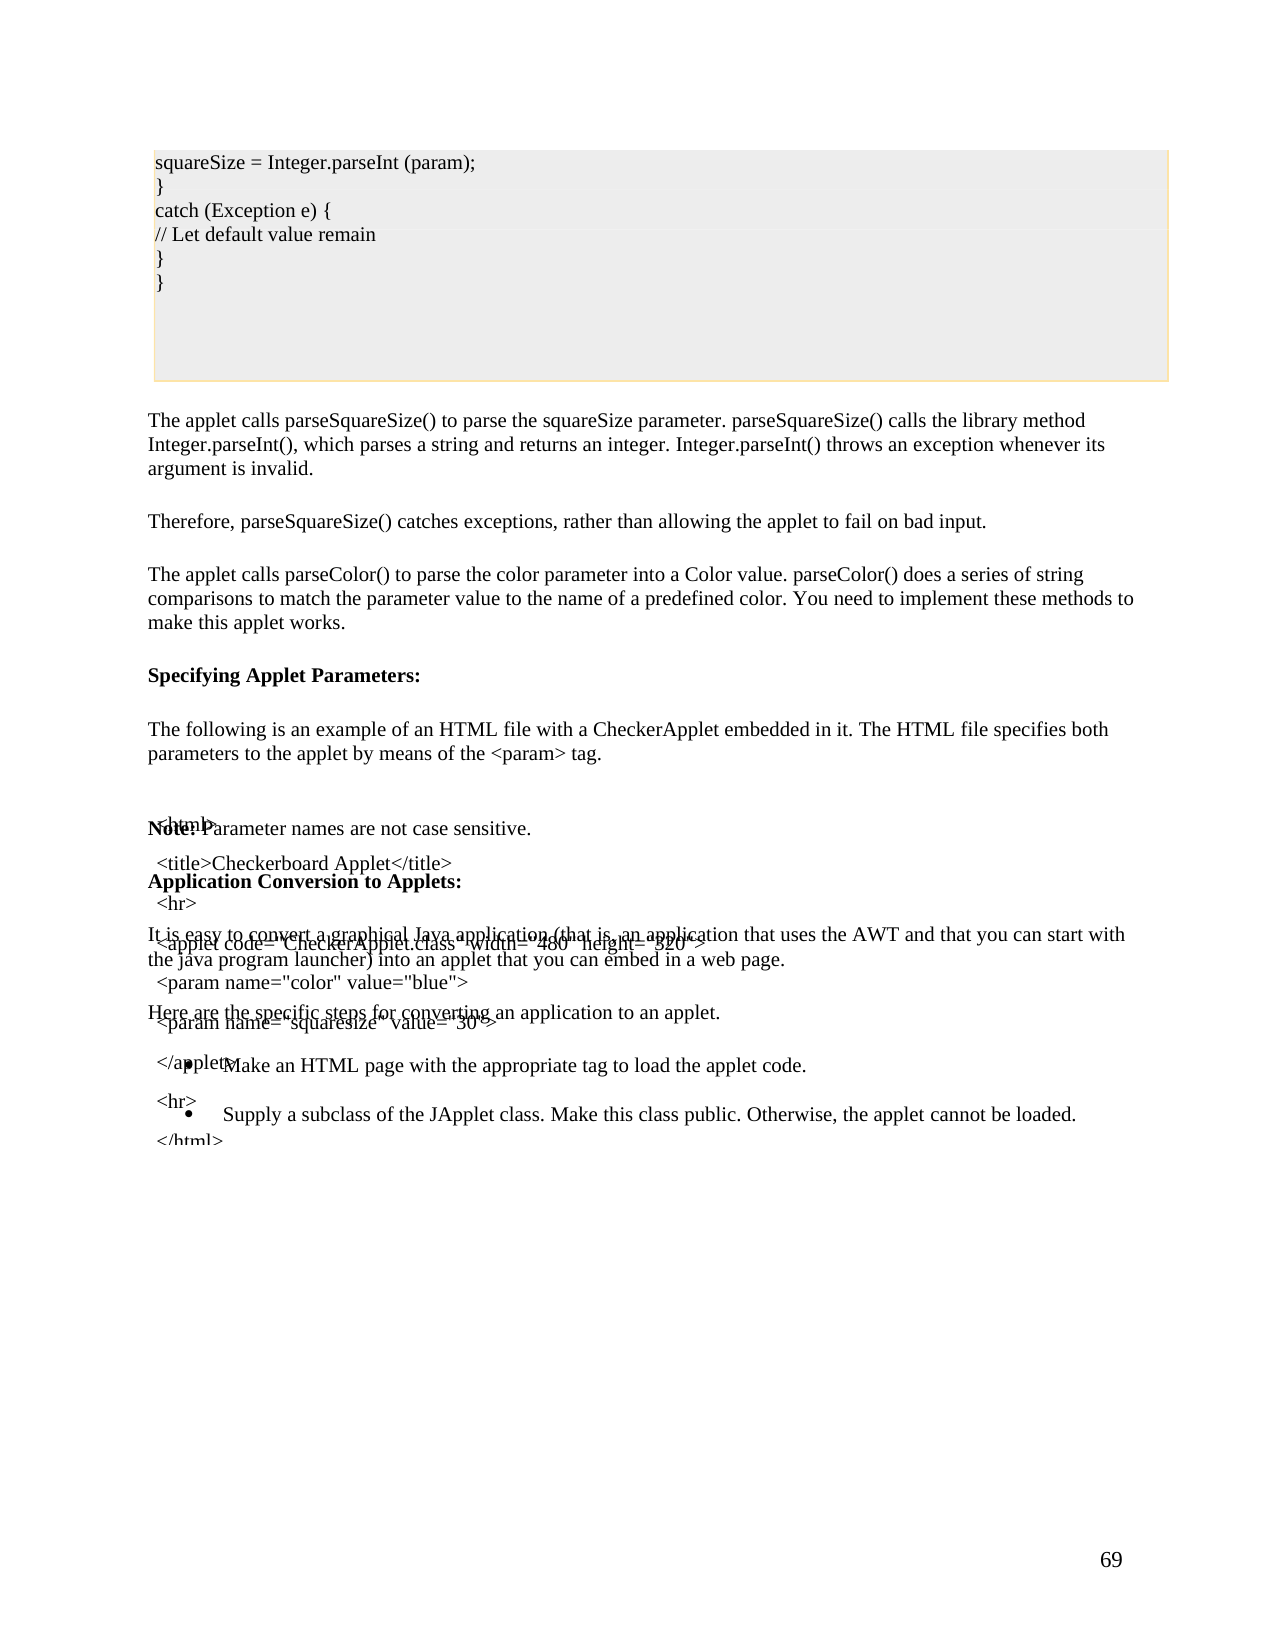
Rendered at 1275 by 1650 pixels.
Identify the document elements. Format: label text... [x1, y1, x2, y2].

list Make an HTML page with the appropriate tag to load the applet code. [185, 1053, 1254, 1077]
subtitle Application Conversion to Applets: [148, 869, 1254, 893]
subtitle Specifying Applet Parameters: [148, 663, 1254, 687]
text Note: Parameter names are not case sensitive. [148, 816, 1254, 840]
text Here are the specific steps for converting an application to an applet. [148, 1000, 1254, 1024]
list Supply a subclass of the JApplet class. Make this class public. Otherwise, the applet cannot be loaded. [185, 1102, 1254, 1126]
text The following is an example of an HTML file with a CheckerApplet embedded in it. The HTML file specifies both parameters to the applet by means of the <param> tag. [148, 716, 1138, 764]
text It is easy to convert a graphical Java application (that is, an application that uses the AWT and that you can start with the java program launcher) into an applet that you can embed in a web page. [148, 922, 1138, 971]
text The applet calls parseSquareSize() to parse the squareSize parameter. parseSquareSize() calls the library method Integer.parseInt(), which parses a string and returns an integer. Integer.parseInt() throws an exception whenever its argument is invalid. [148, 408, 1138, 480]
text Therefore, parseSquareSize() catches exceptions, rather than allowing the applet to fail on bad input. [148, 509, 1254, 533]
text The applet calls parseColor() to parse the color parameter into a Color value. parseColor() does a series of string comparisons to match the parameter value to the name of a predefined color. You need to implement these methods to make this applet works. [148, 562, 1138, 634]
